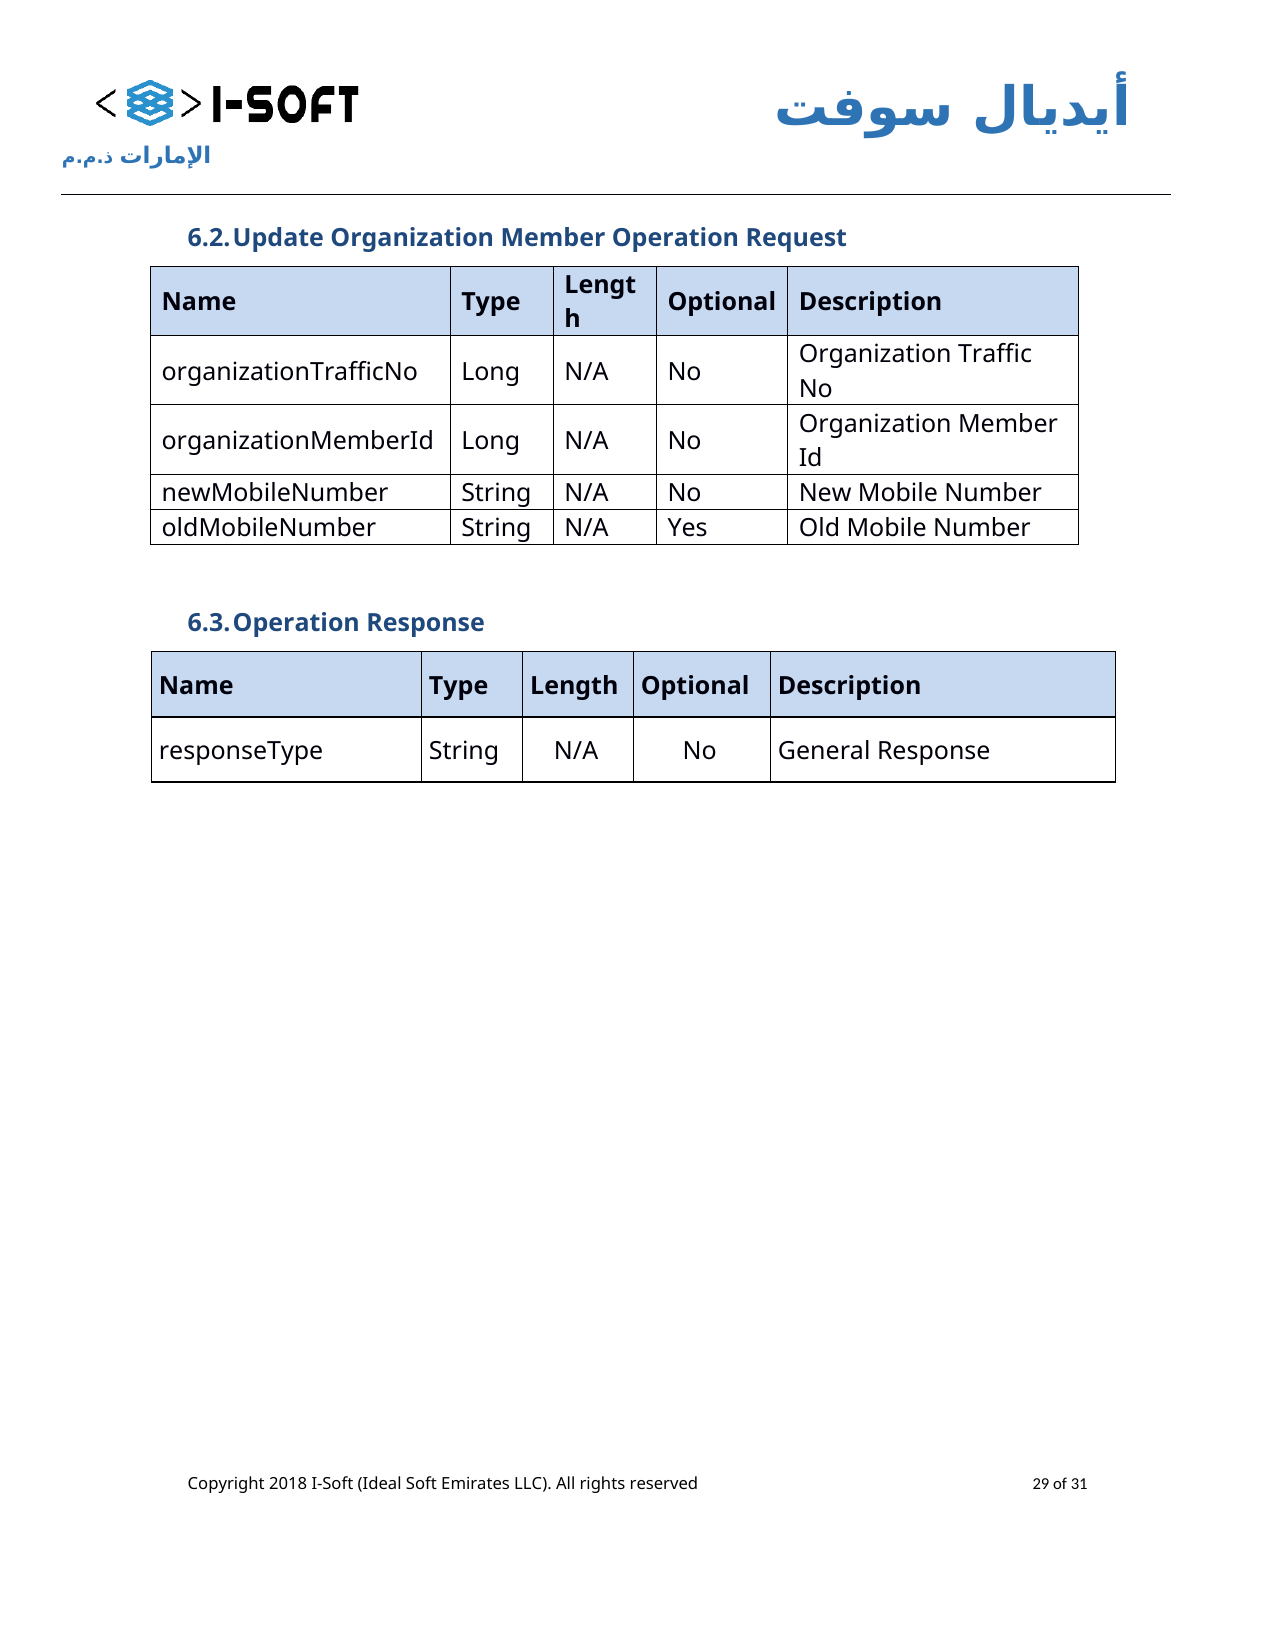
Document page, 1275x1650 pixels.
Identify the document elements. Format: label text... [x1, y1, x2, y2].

table_header Type [451, 267, 553, 335]
table_cell String [451, 475, 553, 508]
table_cell Old Mobile Number [788, 510, 1078, 544]
table_cell Long [451, 336, 553, 404]
table_header Name [151, 267, 450, 335]
table_cell No [657, 405, 787, 473]
table_cell No [657, 475, 787, 508]
table_cell Organization Member Id [788, 405, 1078, 473]
table_header Length [554, 267, 656, 335]
table_cell newMobileNumber [151, 475, 450, 508]
table_cell String [451, 510, 553, 544]
table_cell N/A [523, 718, 633, 781]
table_cell New Mobile Number [788, 475, 1078, 508]
table_cell oldMobileNumber [151, 510, 450, 544]
table_header Description [771, 652, 1115, 716]
table_header Optional [634, 652, 770, 716]
table_cell String [422, 718, 522, 781]
table_cell General Response [771, 718, 1115, 781]
table_cell responseType [152, 718, 421, 781]
table_cell Long [451, 405, 553, 473]
table_cell N/A [554, 336, 656, 404]
table_cell No [657, 336, 787, 404]
table_cell No [634, 718, 770, 781]
table_header Optional [657, 267, 787, 335]
table_cell Organization Traffic No [788, 336, 1078, 404]
subtitle Update Organization Member Operation Request [187, 219, 1087, 253]
picture [61, 80, 393, 126]
table_header Length [523, 652, 633, 716]
table_cell Yes [657, 510, 787, 544]
table_header Description [788, 267, 1078, 335]
table_cell N/A [554, 510, 656, 544]
table_cell N/A [554, 475, 656, 508]
table_cell organizationMemberId [151, 405, 450, 473]
table_cell N/A [554, 405, 656, 473]
table_cell organizationTrafficNo [151, 336, 450, 404]
table_header Name [152, 652, 421, 716]
subtitle Operation Response [187, 605, 1087, 639]
table_header Type [422, 652, 522, 716]
